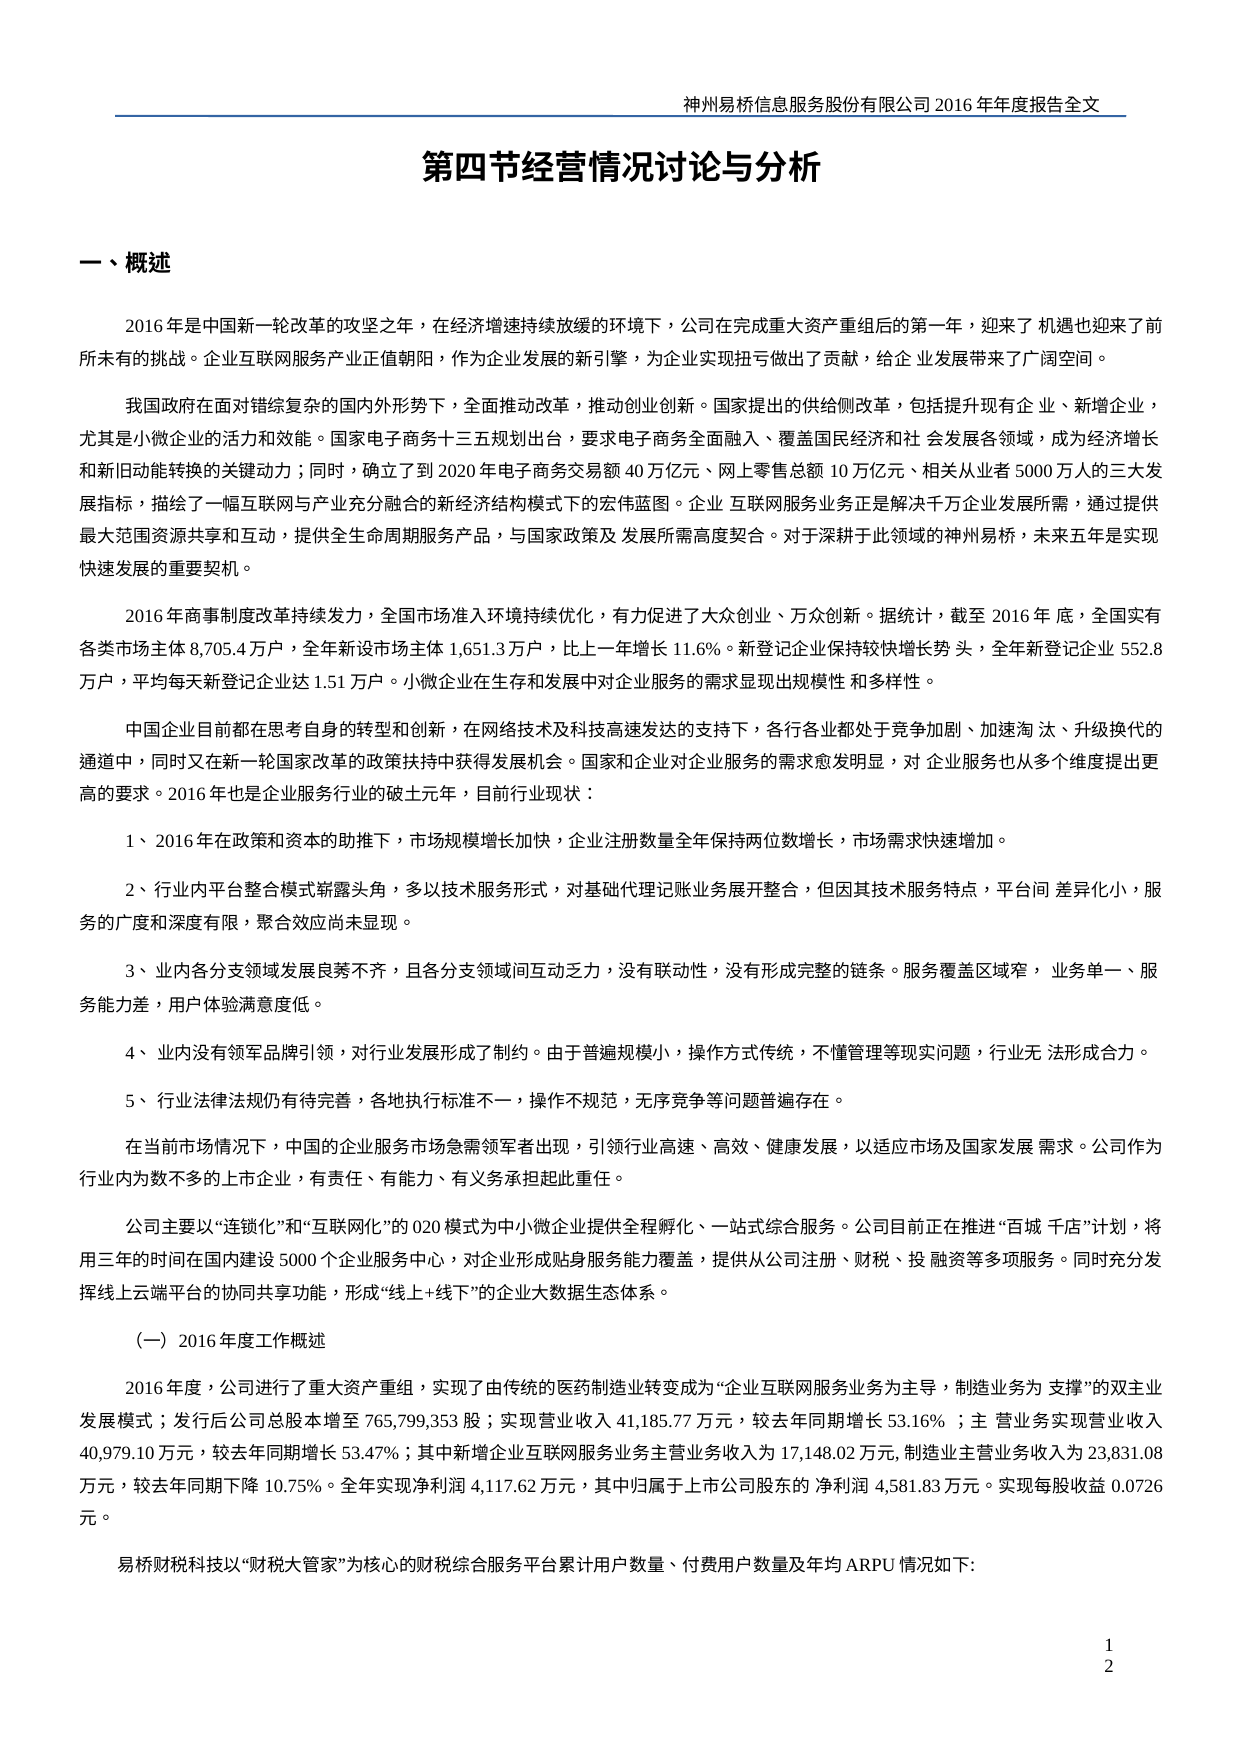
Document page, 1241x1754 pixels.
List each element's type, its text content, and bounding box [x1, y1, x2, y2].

text 公司主要以“连锁化”和“互联网化”的020模式为中小微企业提供全程孵化、一站式综合服务。公司目前正在推进“百城 千店”计划，将用三年的时间在国内建设5000个企业服务中心，对企业形成贴身服务能力覆盖，提供从公司注册、财税、投 融资等多项服务。同时充分发挥线上云端平台的协同共享功能，形成“线上+线下”的企业大数据生态体系。 [79, 1207, 1163, 1306]
text 中国企业目前都在思考自身的转型和创新，在网络技术及科技高速发达的支持下，各行各业都处于竞争加剧、加速淘 汰、升级换代的通道中，同时又在新一轮国家改革的政策扶持中获得发展机会。国家和企业对企业服务的需求愈发明显，对 企业服务也从多个维度提出更高的要求。2016年也是企业服务行业的破土元年，目前行业现状： [79, 710, 1163, 807]
text 一、概述 [79, 247, 1163, 278]
text 我国政府在面对错综复杂的国内外形势下，全面推动改革，推动创业创新。国家提出的供给侧改革，包括提升现有企 业、新增企业，尤其是小微企业的活力和效能。国家电子商务十三五规划出台，要求电子商务全面融入、覆盖国民经济和社 会发展各领域，成为经济增长和新旧动能转换的关键动力；同时，确立了到2020年电子商务交易额40万亿元、网上零售总额 10万亿元、相关从业者5000万人的三大发展指标，描绘了一幅互联网与产业充分融合的新经济结构模式下的宏伟蓝图。企业 互联网服务业务正是解决千万企业发展所需，通过提供最大范围资源共享和互动，提供全生命周期服务产品，与国家政策及 发展所需高度契合。对于深耕于此领域的神州易桥，未来五年是实现快速发展的重要契机。 [79, 386, 1163, 582]
text 3、 业内各分支领域发展良莠不齐，且各分支领域间互动乏力，没有联动性，没有形成完整的链条。服务覆盖区域窄， 业务单一、服务能力差，用户体验满意度低。 [79, 951, 1163, 1018]
text 2016年度，公司进行了重大资产重组，实现了由传统的医药制造业转变成为“企业互联网服务业务为主导，制造业务为 支撑”的双主业发展模式；发行后公司总股本增至765,799,353股；实现营业收入41,185.77万元，较去年同期增长53.16% ；主 营业务实现营业收入40,979.10万元，较去年同期增长53.47%；其中新增企业互联网服务业务主营业务收入为17,148.02万元, 制造业主营业务收入为23,831.08万元，较去年同期下降10.75%。全年实现净利润4,117.62万元，其中归属于上市公司股东的 净利润4,581.83万元。实现每股收益0.0726元。 [79, 1369, 1163, 1531]
text 第四节经营情况讨论与分析 [79, 143, 1163, 189]
text 在当前市场情况下，中国的企业服务市场急需领军者出现，引领行业高速、高效、健康发展，以适应市场及国家发展 需求。公司作为行业内为数不多的上市企业，有责任、有能力、有义务承担起此重任。 [79, 1128, 1163, 1192]
text 易桥财税科技以“财税大管家”为核心的财税综合服务平台累计用户数量、付费用户数量及年均ARPU情况如下: [117, 1552, 1163, 1576]
text 1、 2016年在政策和资本的助推下，市场规模增长加快，企业注册数量全年保持两位数增长，市场需求快速增加。 [79, 822, 1163, 854]
text 2016年商事制度改革持续发力，全国市场准入环境持续优化，有力促进了大众创业、万众创新。据统计，截至2016年 底，全国实有各类市场主体8,705.4万户，全年新设市场主体1,651.3万户，比上一年增长11.6%。新登记企业保持较快增长势 头，全年新登记企业552.8万户，平均每天新登记企业达1.51万户。小微企业在生存和发展中对企业服务的需求显现出规模性 和多样性。 [79, 596, 1163, 696]
text （一）2016年度工作概述 [79, 1321, 1163, 1354]
text 5、 行业法律法规仍有待完善，各地执行标准不一，操作不规范，无序竞争等问题普遍存在。 [79, 1081, 1163, 1114]
text 2016年是中国新一轮改革的攻坚之年，在经济增速持续放缓的环境下，公司在完成重大资产重组后的第一年，迎来了 机遇也迎来了前所未有的挑战。企业互联网服务产业正值朝阳，作为企业发展的新引擎，为企业实现扭亏做出了贡献，给企 业发展带来了广阔空间。 [79, 306, 1163, 372]
text 2、 行业内平台整合模式崭露头角，多以技术服务形式，对基础代理记账业务展开整合，但因其技术服务特点，平台间 差异化小，服务的广度和深度有限，聚合效应尚未显现。 [79, 869, 1163, 936]
text 4、 业内没有领军品牌引领，对行业发展形成了制约。由于普遍规模小，操作方式传统，不懂管理等现实问题，行业无 法形成合力。 [79, 1032, 1163, 1066]
